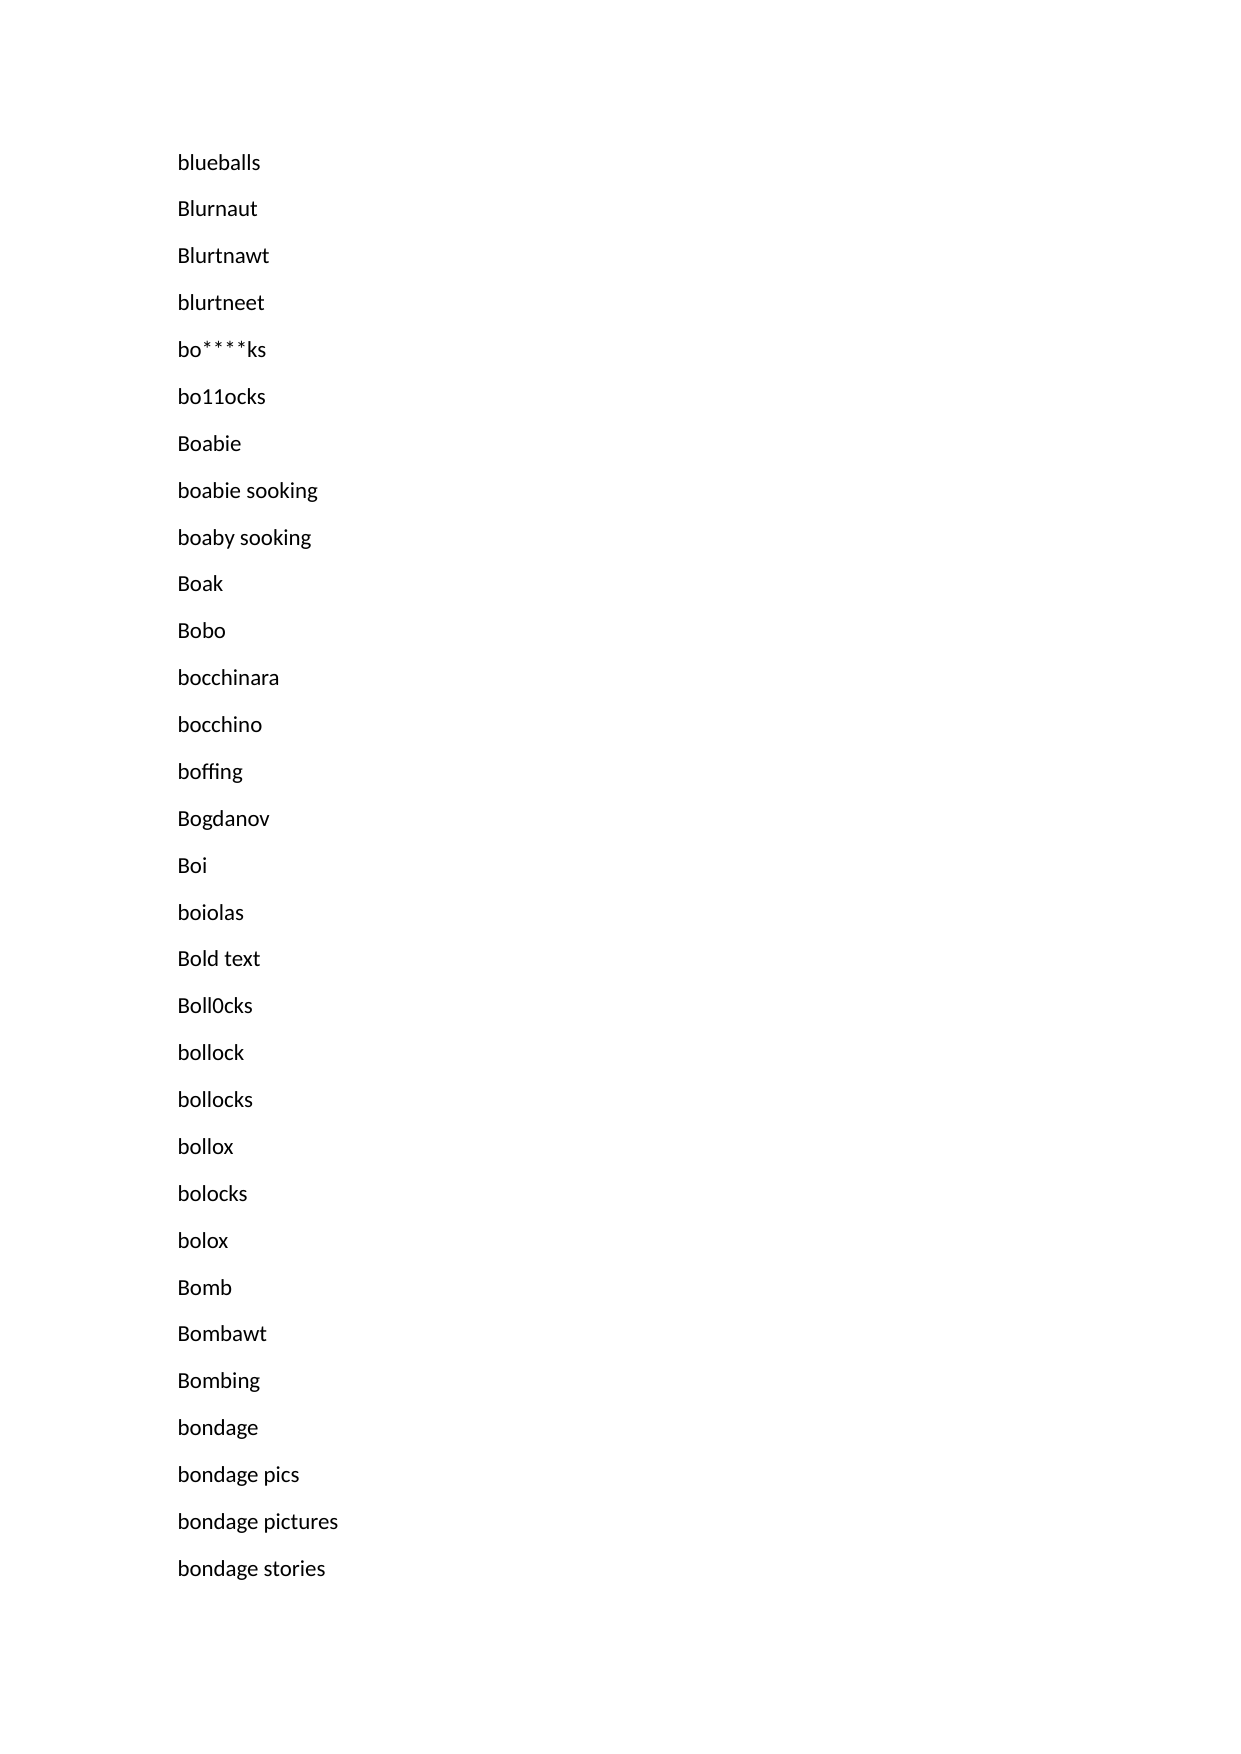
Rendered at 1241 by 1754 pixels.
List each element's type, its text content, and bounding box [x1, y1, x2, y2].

text Blurtnawt [177, 241, 1063, 269]
text bollock [177, 1038, 1063, 1066]
text bo11ocks [177, 382, 1063, 410]
text Boabie [177, 429, 1063, 457]
text Bombing [177, 1366, 1063, 1394]
text boabie sooking [177, 476, 1063, 504]
text boffing [177, 757, 1063, 785]
text bolocks [177, 1179, 1063, 1207]
text bollox [177, 1132, 1063, 1160]
text Boi [177, 851, 1063, 879]
text Boak [177, 569, 1063, 597]
text boaby sooking [177, 523, 1063, 551]
text bocchino [177, 710, 1063, 738]
text Boll0cks [177, 991, 1063, 1019]
text blurtneet [177, 288, 1063, 316]
text Bomb [177, 1273, 1063, 1301]
text bondage stories [177, 1554, 1063, 1582]
text bolox [177, 1226, 1063, 1254]
text bondage pictures [177, 1507, 1063, 1535]
text bondage [177, 1413, 1063, 1441]
text Blurnaut [177, 194, 1063, 222]
text bollocks [177, 1085, 1063, 1113]
text bocchinara [177, 663, 1063, 691]
text Bombawt [177, 1319, 1063, 1347]
text bo****ks [177, 335, 1063, 363]
text bondage pics [177, 1460, 1063, 1488]
text Bobo [177, 616, 1063, 644]
text Bogdanov [177, 804, 1063, 832]
text Bold text [177, 944, 1063, 972]
text blueballs [177, 148, 1063, 176]
text boiolas [177, 898, 1063, 926]
